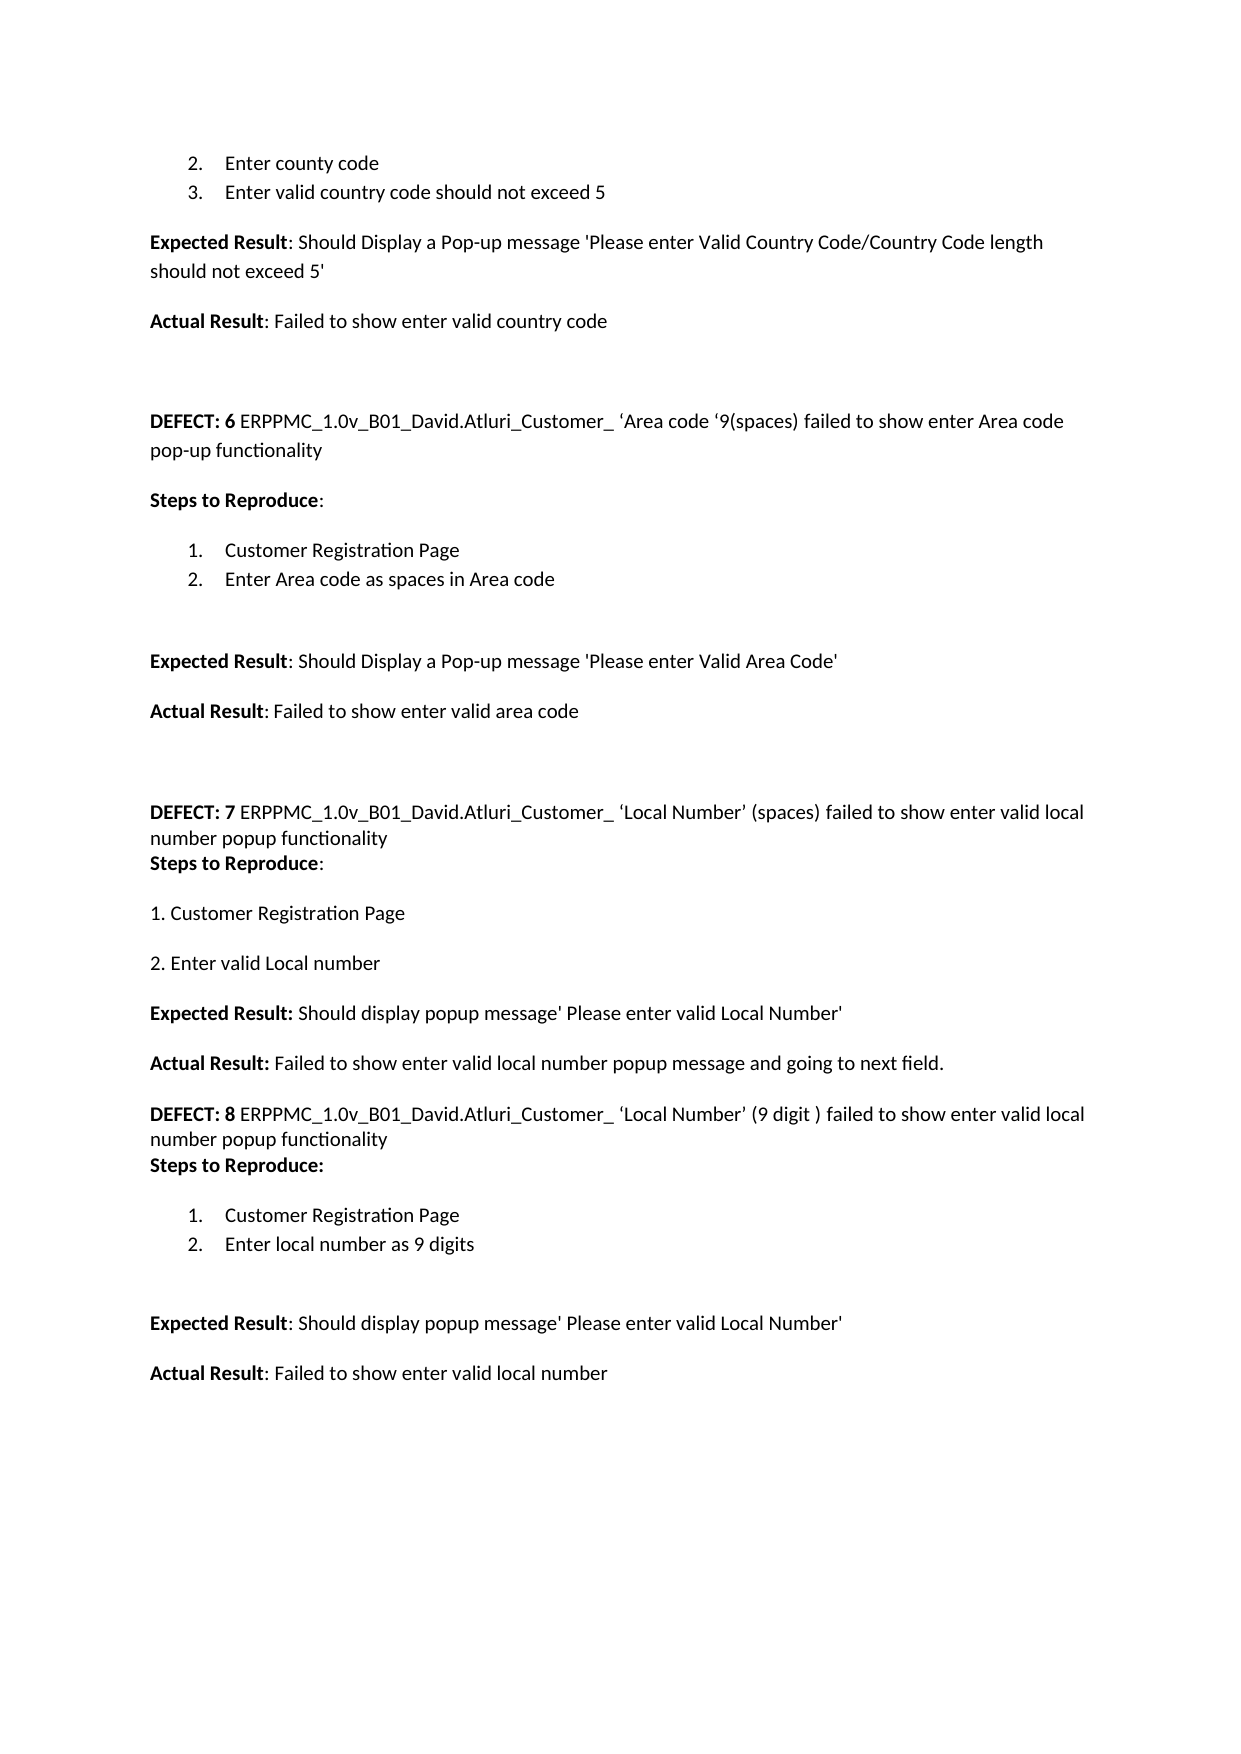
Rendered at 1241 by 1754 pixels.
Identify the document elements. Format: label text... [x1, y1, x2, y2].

list Enter county code [187, 150, 1090, 175]
text Expected Result: Should display popup message' Please enter valid Local Number' [150, 1310, 1090, 1336]
text Actual Result: Failed to show enter valid local number [150, 1360, 1090, 1386]
text Expected Result: Should display popup message' Please enter valid Local Number' [150, 1000, 1090, 1026]
list Customer Registration Page [187, 1202, 1090, 1227]
list Enter valid country code should not exceed 5 [187, 179, 1090, 204]
list Enter Area code as spaces in Area code [187, 567, 1090, 592]
text Expected Result: Should Display a Pop-up message 'Please enter Valid Country Code/Country Code length should not exceed 5' [150, 229, 1090, 284]
list Customer Registration Page [187, 537, 1090, 563]
text 2. Enter valid Local number [150, 950, 1090, 976]
text Steps to Reproduce: [150, 487, 1090, 513]
text Actual Result: Failed to show enter valid area code [150, 698, 1090, 724]
text Steps to Reproduce: [150, 1152, 1090, 1177]
list Enter local number as 9 digits [187, 1231, 1090, 1256]
text 1. Customer Registration Page [150, 900, 1090, 926]
text DEFECT: 7 ERPPMC_1.0v_B01_David.Atluri_Customer_ ‘Local Number’ (spaces) failed to show enter valid local number popup functionality [150, 799, 1090, 850]
text Actual Result: Failed to show enter valid local number popup message and going to next field. [150, 1050, 1090, 1076]
text Steps to Reproduce: [150, 850, 1090, 876]
text Actual Result: Failed to show enter valid country code [150, 308, 1090, 334]
text DEFECT: 6 ERPPMC_1.0v_B01_David.Atluri_Customer_ ‘Area code ‘9(spaces) failed to show enter Area code pop-up functionality [150, 408, 1090, 463]
text DEFECT: 8 ERPPMC_1.0v_B01_David.Atluri_Customer_ ‘Local Number’ (9 digit ) failed to show enter valid local number popup functionality [150, 1101, 1090, 1152]
text Expected Result: Should Display a Pop-up message 'Please enter Valid Area Code' [150, 648, 1090, 674]
